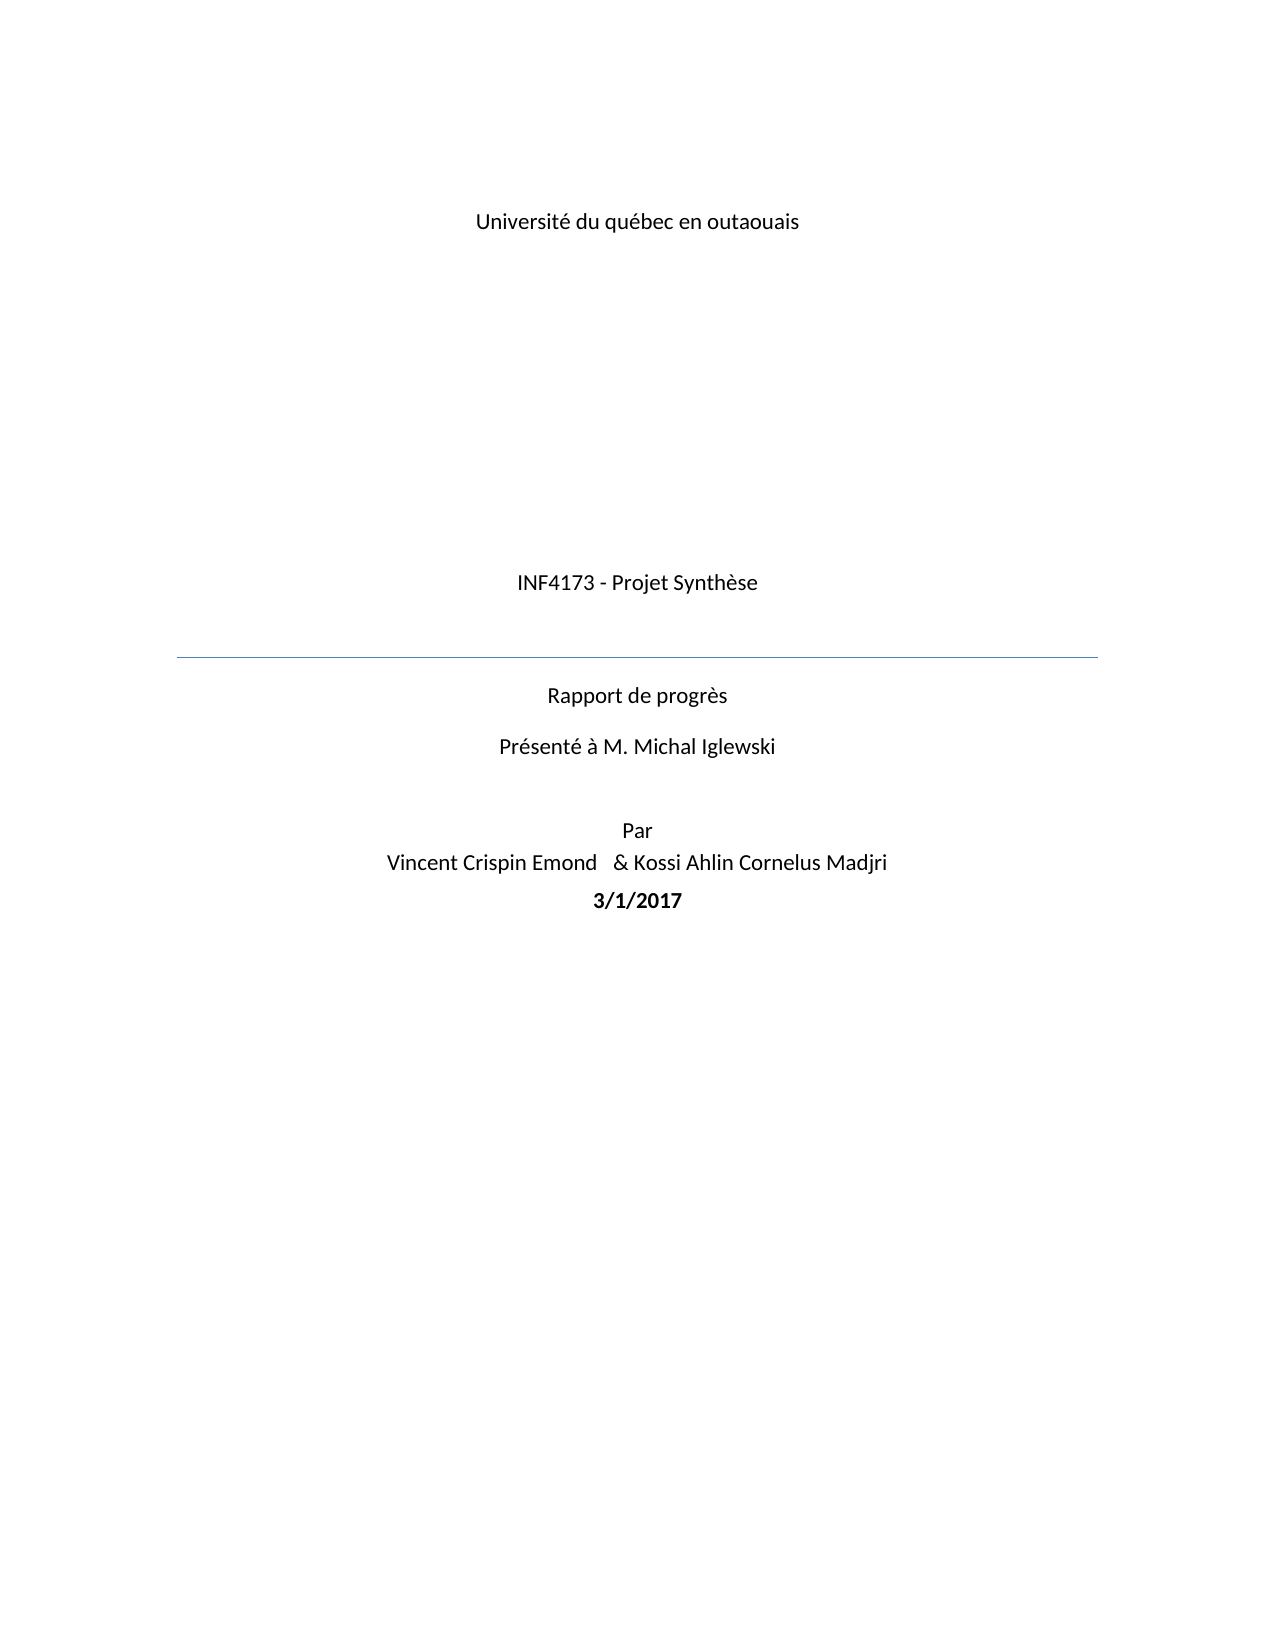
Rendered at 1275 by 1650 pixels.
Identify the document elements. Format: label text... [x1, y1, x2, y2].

table_cell Présenté à M. Michal Iglewski Par [177, 732, 1098, 844]
